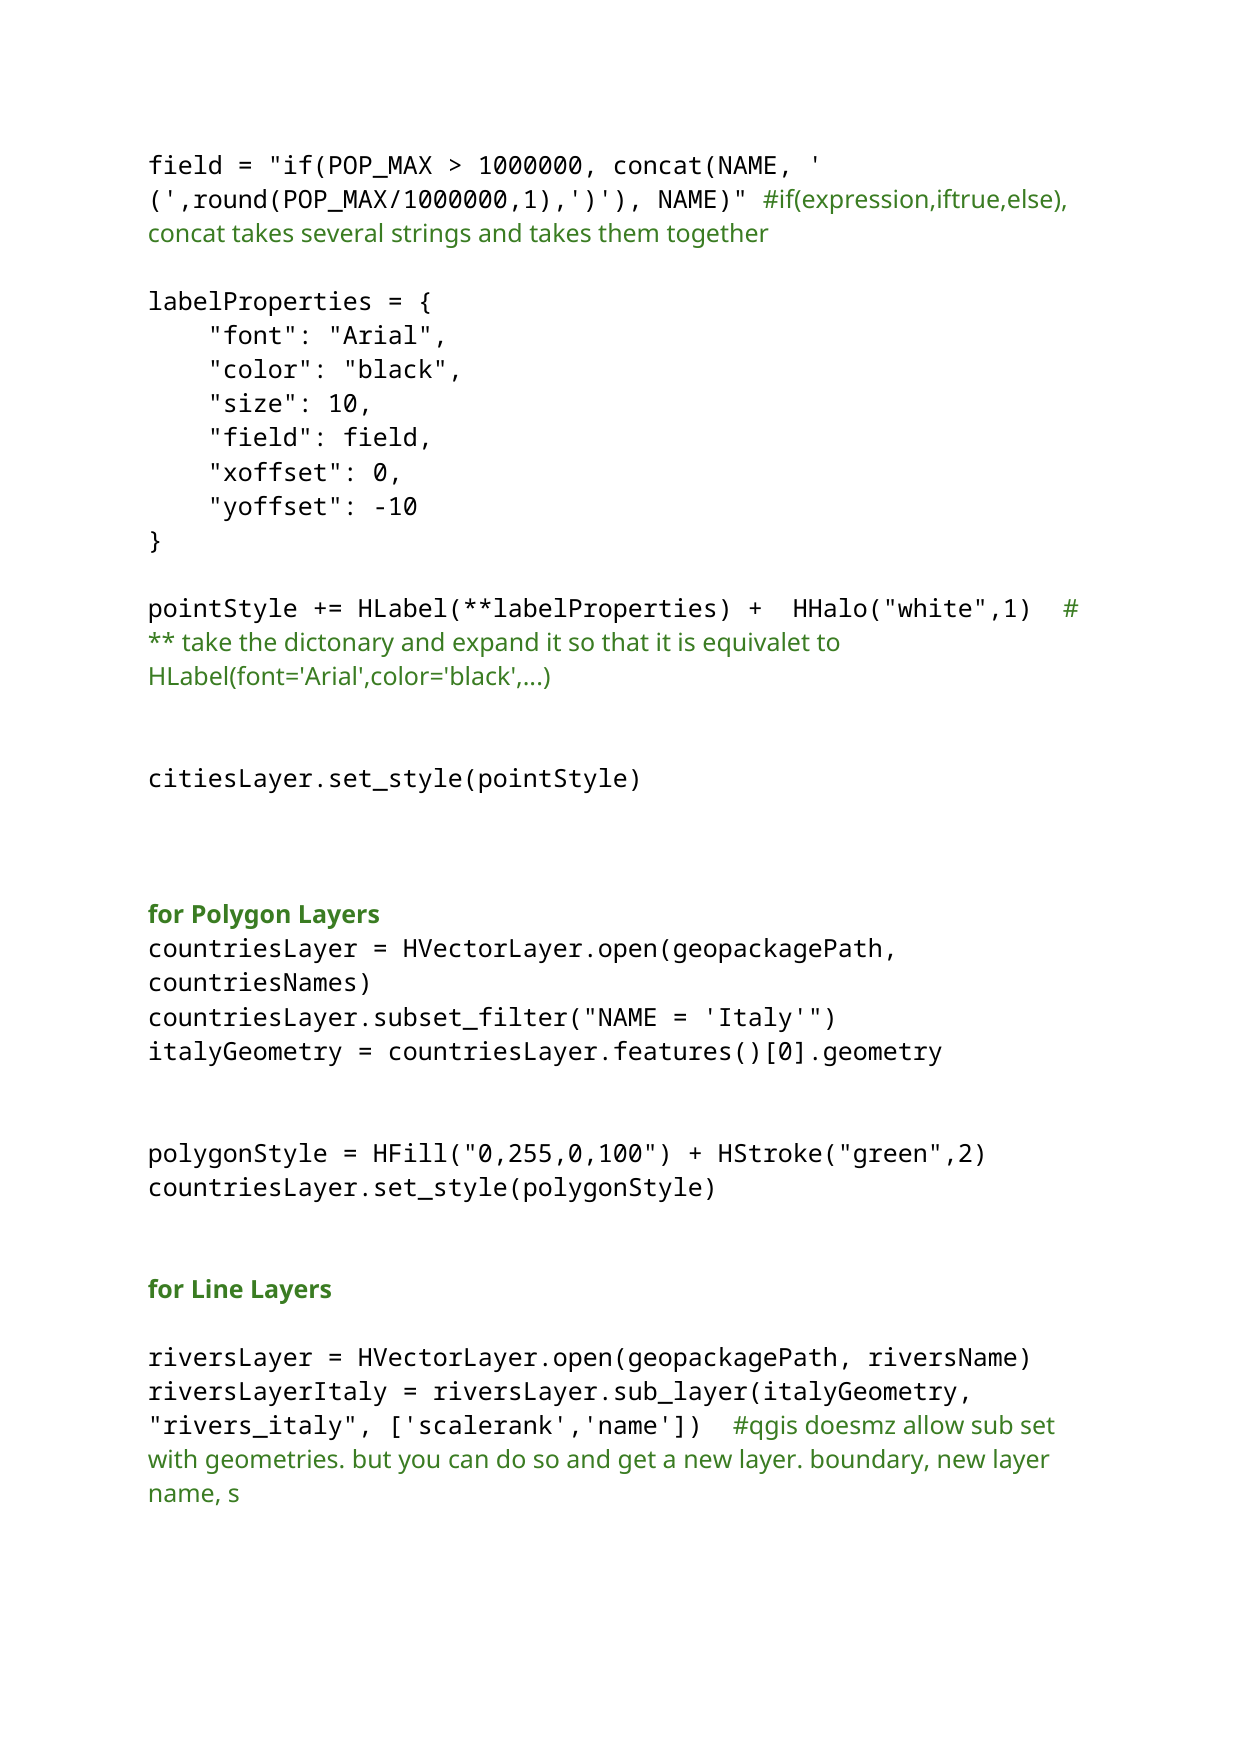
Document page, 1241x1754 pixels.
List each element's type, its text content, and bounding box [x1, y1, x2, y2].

text "color": "black", [148, 352, 1093, 386]
text "xoffset": 0, [148, 454, 1093, 488]
text countriesLayer.set_style(polygonStyle) [148, 1169, 1093, 1203]
text citiesLayer.set_style(pointStyle) [148, 761, 1093, 795]
text "size": 10, [148, 386, 1093, 420]
text riversLayerItaly = riversLayer.sub_layer(italyGeometry, "rivers_italy", ['scalerank','name']) #qgis doesmz allow sub set with geometries. but you can do so and get a new layer. boundary, new layer name, s [148, 1374, 1093, 1510]
text "field": field, [148, 420, 1093, 454]
text "font": "Arial", [148, 318, 1093, 352]
text riversLayer = HVectorLayer.open(geopackagePath, riversName) [148, 1340, 1093, 1374]
text } [148, 522, 1093, 556]
text for Polygon Layers [148, 897, 1093, 931]
text pointStyle += HLabel(**labelProperties) + HHalo("white",1) # ** take the dictonary and expand it so that it is equivalet to HLabel(font='Arial',color='black',...) [148, 590, 1093, 693]
text field = "if(POP_MAX > 1000000, concat(NAME, ' (',round(POP_MAX/1000000,1),')'), NAME)" #if(expression,iftrue,else), concat takes several strings and takes them together [148, 148, 1093, 250]
text countriesLayer = HVectorLayer.open(geopackagePath, countriesNames) [148, 931, 1093, 999]
text polygonStyle = HFill("0,255,0,100") + HStroke("green",2) [148, 1135, 1093, 1169]
text italyGeometry = countriesLayer.features()[0].geometry [148, 1033, 1093, 1067]
text labelProperties = { [148, 284, 1093, 318]
text for Line Layers [148, 1272, 1093, 1306]
text "yoffset": -10 [148, 488, 1093, 522]
text countriesLayer.subset_filter("NAME = 'Italy'") [148, 999, 1093, 1033]
